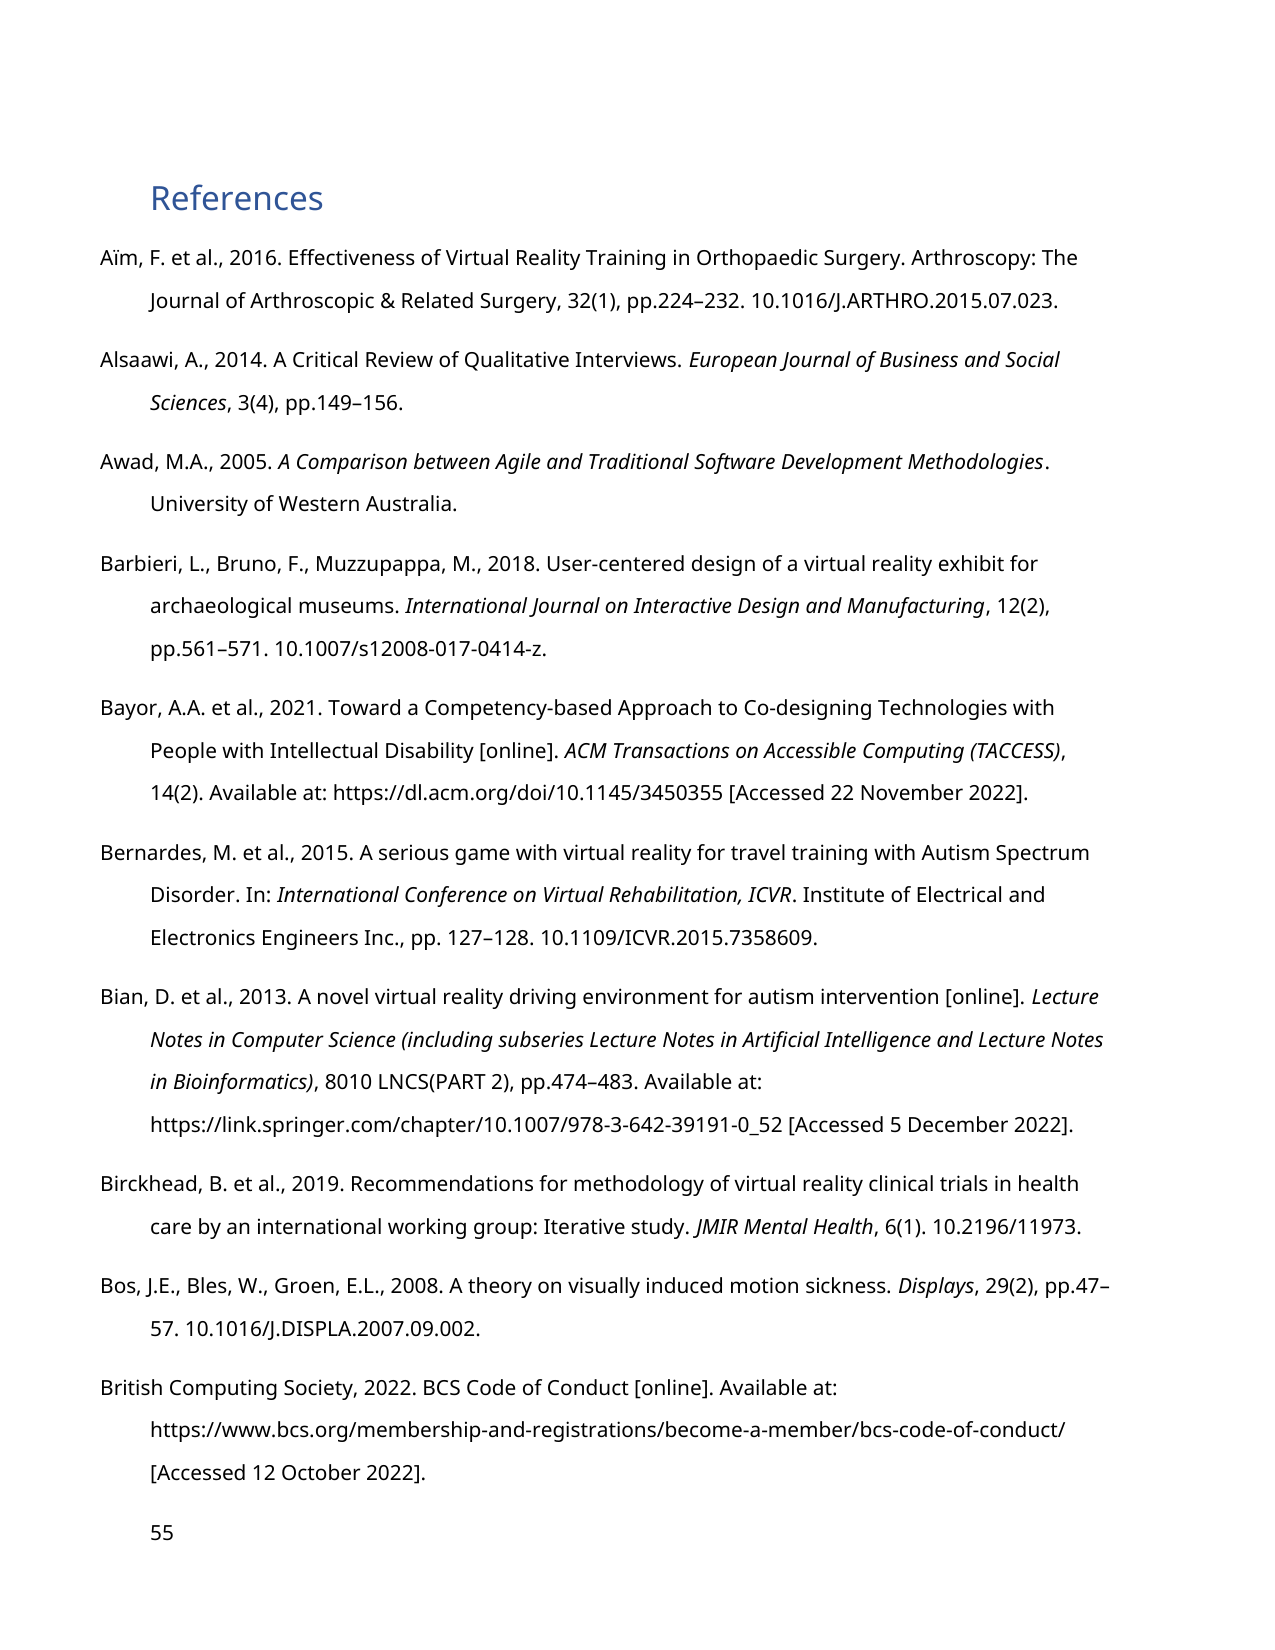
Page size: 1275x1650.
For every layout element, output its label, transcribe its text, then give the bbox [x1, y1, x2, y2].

subtitle References [150, 175, 1125, 220]
